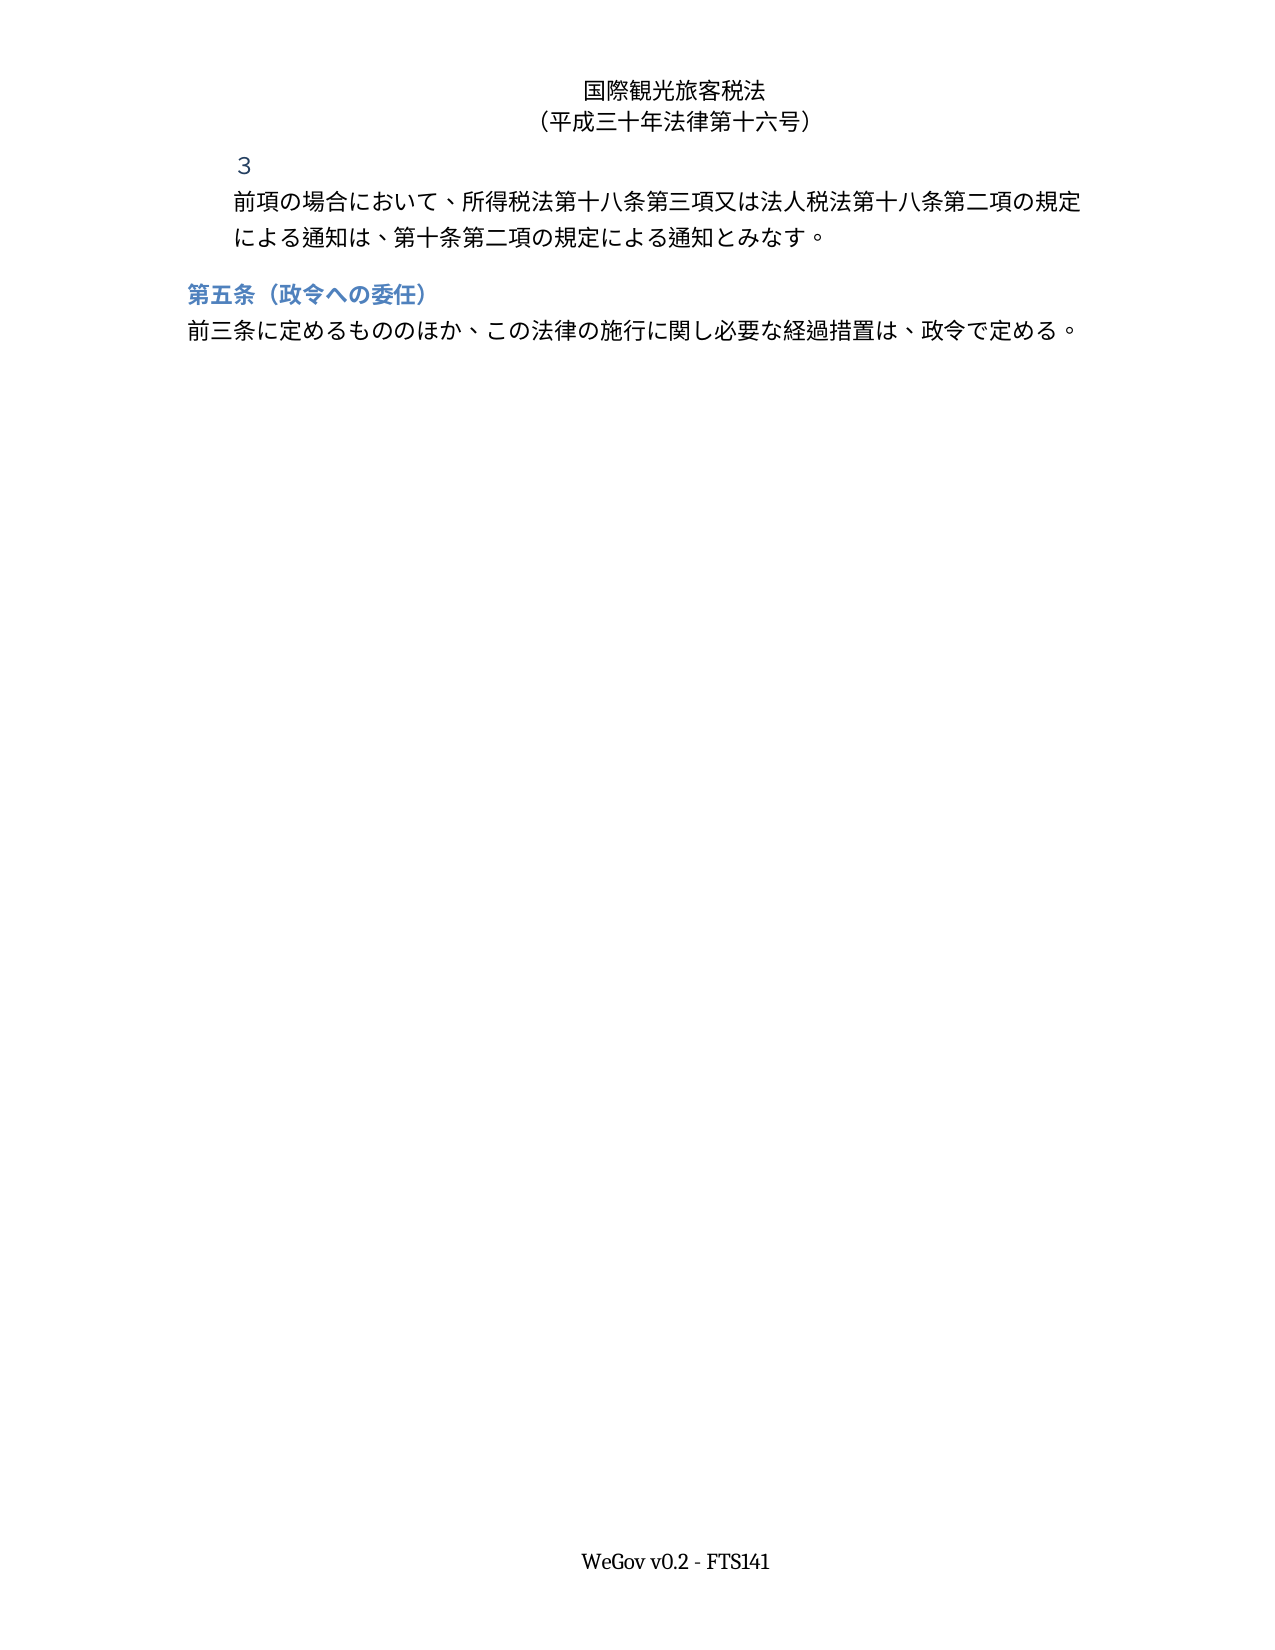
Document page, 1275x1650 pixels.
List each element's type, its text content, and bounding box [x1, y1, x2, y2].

subtitle ３ [233, 150, 1087, 181]
text 前項の場合において、所得税法第十八条第三項又は法人税法第十八条第二項の規定による通知は、第十条第二項の規定による通知とみなす。 [233, 186, 1087, 253]
subtitle 第五条（政令への委任） [187, 279, 1087, 310]
text 前三条に定めるもののほか、この法律の施行に関し必要な経過措置は、政令で定める。 [187, 314, 1087, 346]
